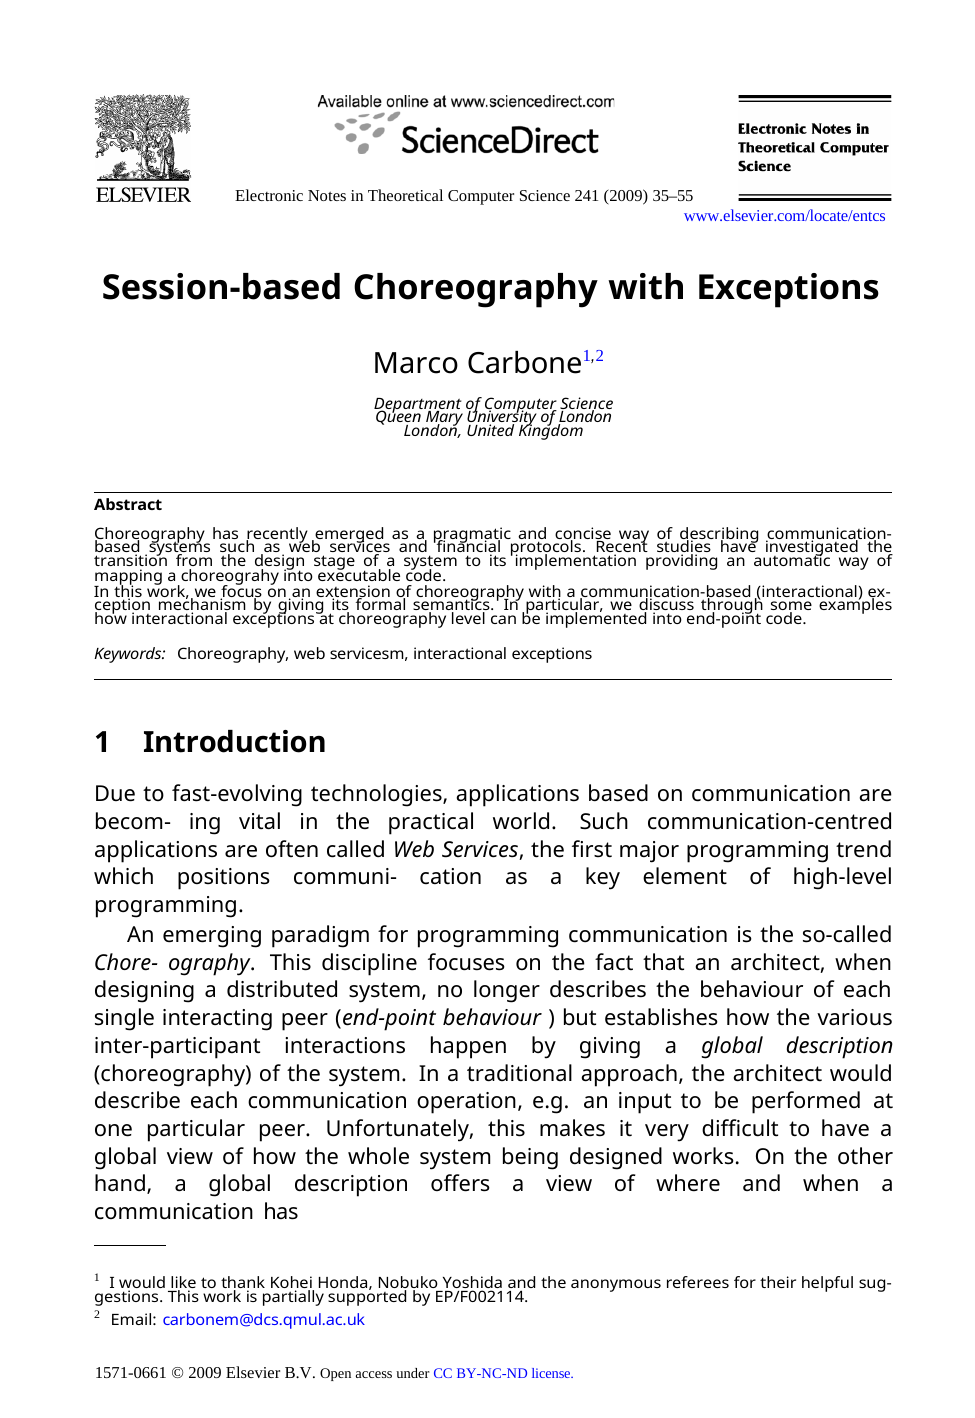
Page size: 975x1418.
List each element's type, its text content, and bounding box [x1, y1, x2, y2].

text Choreography has recently emerged as a pragmatic and concise way of describing communication-based systems such as web services and financial protocols. Recent studies have investigated the transition from the design stage of a system to its implementation providing an automatic way of mapping a choreograhy into executable code. [94, 528, 893, 586]
text Marco Carbone1,2 [71, 342, 906, 382]
text Abstract [94, 494, 914, 515]
text In this work, we focus on an extension of choreography with a communication-based (interactional) ex- ception mechanism by giving its formal semantics. In particular, we discuss through some examples how interactional exceptions at choreography level can be implemented into end-point code. [94, 586, 893, 629]
subtitle Introduction [94, 721, 914, 761]
text Due to fast-evolving technologies, applications based on communication are becom- ing vital in the practical world. Such communication-centred applications are often called Web Services, the first major programming trend which positions communi- cation as a key element of high-level programming. [94, 779, 893, 918]
picture [94, 94, 192, 202]
text An emerging paradigm for programming communication is the so-called Chore- ography. This discipline focuses on the fact that an architect, when designing a distributed system, no longer describes the behaviour of each single interacting peer (end-point behaviour ) but establishes how the various inter-participant interactions happen by giving a global description (choreography) of the system. In a traditional approach, the architect would describe each communication operation, e.g. an input to be performed at one particular peer. Unfortunately, this makes it very difficult to have a global view of how the whole system being designed works. On the other hand, a global description offers a view of where and when a communication has [94, 920, 893, 1225]
text 1 I would like to thank Kohei Honda, Nobuko Yoshida and the anonymous referees for their helpful sug- gestions. This work is partially supported by EP/F002114. [94, 1277, 914, 1307]
text 2 Email: carbonem@dcs.qmul.ac.uk [94, 1307, 914, 1330]
text www.elsevier.com/locate/entcs [683, 206, 914, 225]
picture [738, 95, 892, 201]
title Session-based Choreography with Exceptions [71, 263, 910, 309]
text Department of Computer Science Queen Mary University of London London, United Kingdom [363, 398, 624, 441]
text Electronic Notes in Theoretical Computer Science 241 (2009) 35–55 [235, 186, 914, 205]
text 1571-0661 © 2009 Elsevier B.V. Open access under CC BY-NC-ND license. [94, 1362, 914, 1382]
picture [317, 95, 615, 154]
text Keywords: Choreography, web servicesm, interactional exceptions [94, 643, 914, 664]
